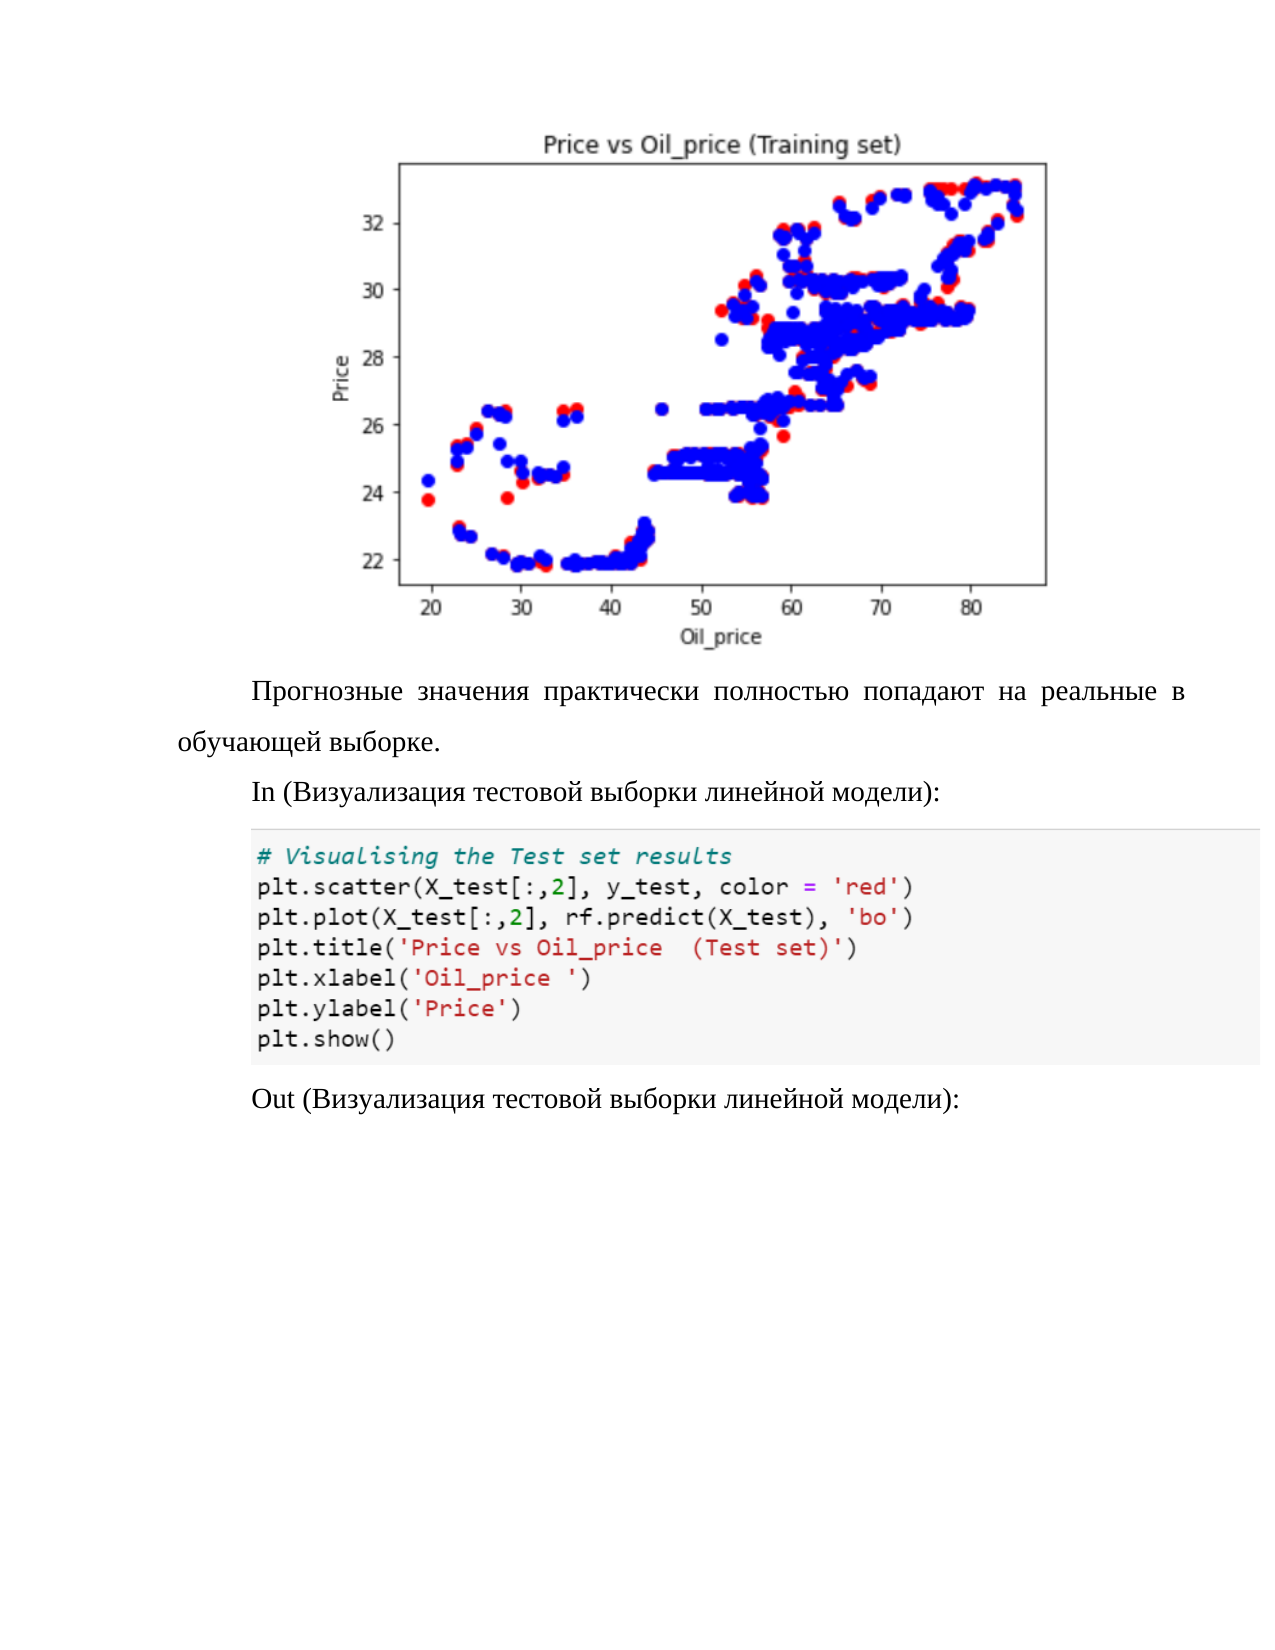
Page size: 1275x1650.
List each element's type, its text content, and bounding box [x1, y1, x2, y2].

text Прогнозные значения практически полностью попадают на реальные в обучающей выборке. [177, 673, 1186, 757]
picture [251, 824, 1261, 1065]
text In (Визуализация тестовой выборки линейной модели): [177, 774, 1186, 808]
text Out (Визуализация тестовой выборки линейной модели): [177, 1081, 1186, 1115]
picture [304, 118, 1134, 657]
